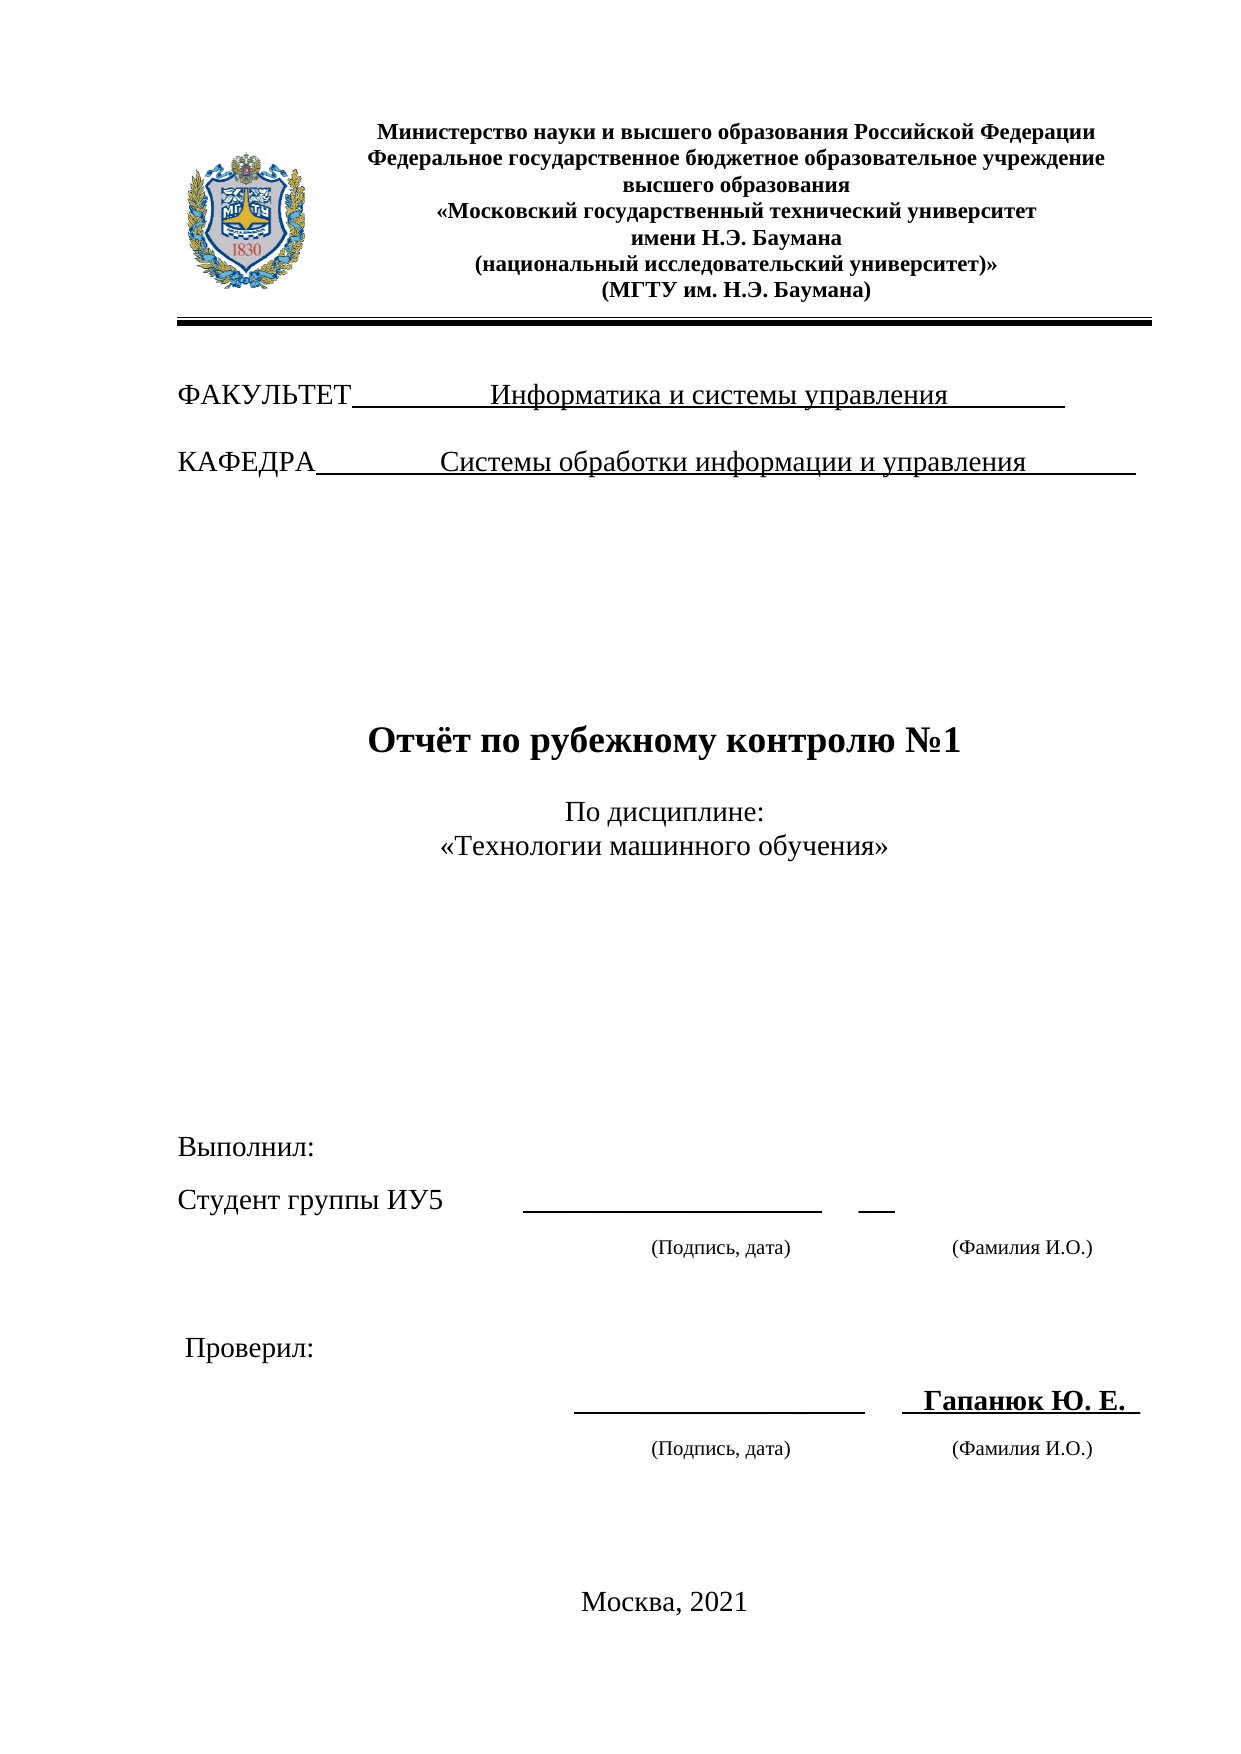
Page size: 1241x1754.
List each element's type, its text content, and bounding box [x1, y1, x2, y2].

table_header [177, 118, 322, 303]
text «Технологии машинного обучения» [177, 828, 1152, 861]
text КАФЕДРА Системы обработки информации и управления [177, 444, 1152, 478]
text Отчёт по рубежному контролю №1 [177, 717, 1152, 761]
text Проверил: [177, 1331, 1152, 1364]
text Москва, 2021 [177, 1584, 1152, 1618]
text (Подпись, дата) (Фамилия И.О.) [177, 1235, 1093, 1259]
table_header Министерство науки и высшего образования Российской Федерации Федеральное государственное бюджетное образовательное учреждение высшего образования «Московский государственный технический университет имени Н.Э. Баумана (национальный исследовательский университет)» (МГТУ им. Н.Э. Баумана) [322, 118, 1151, 303]
text Студент группы ИУ5 ___ _ _ ____ _ [177, 1182, 1152, 1216]
text ФАКУЛЬТЕТ Информатика и системы управления [177, 377, 1152, 411]
text (Подпись, дата) (Фамилия И.О.) [177, 1436, 1093, 1460]
text _________ _ Гапанюк Ю. Е._ [398, 1383, 1152, 1417]
text Выполнил: [177, 1129, 1152, 1163]
text По дисциплине: [177, 794, 1152, 828]
picture [186, 152, 305, 287]
